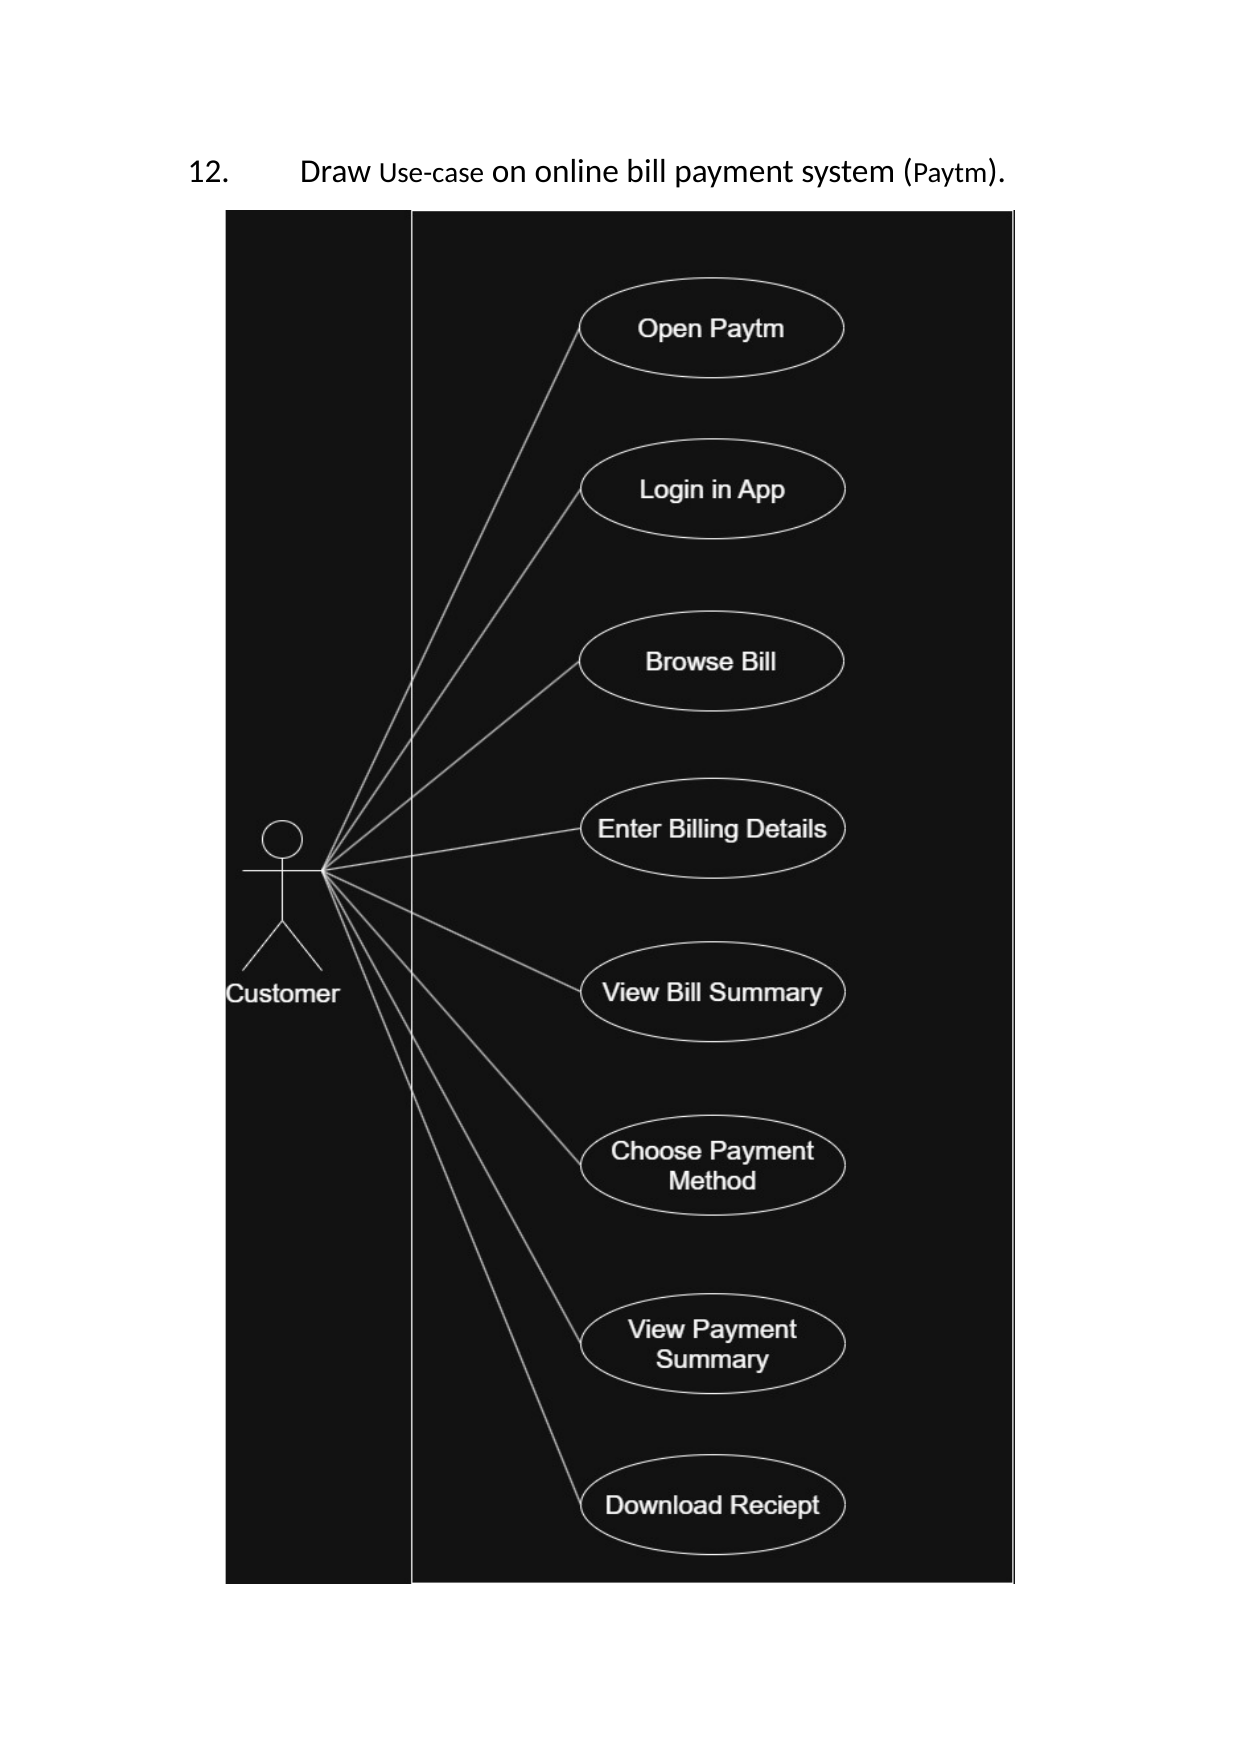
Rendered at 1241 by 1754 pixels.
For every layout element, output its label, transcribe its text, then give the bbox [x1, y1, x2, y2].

picture [225, 210, 1015, 1584]
list Draw Use-case on online bill payment system (Paytm). [187, 150, 1090, 191]
